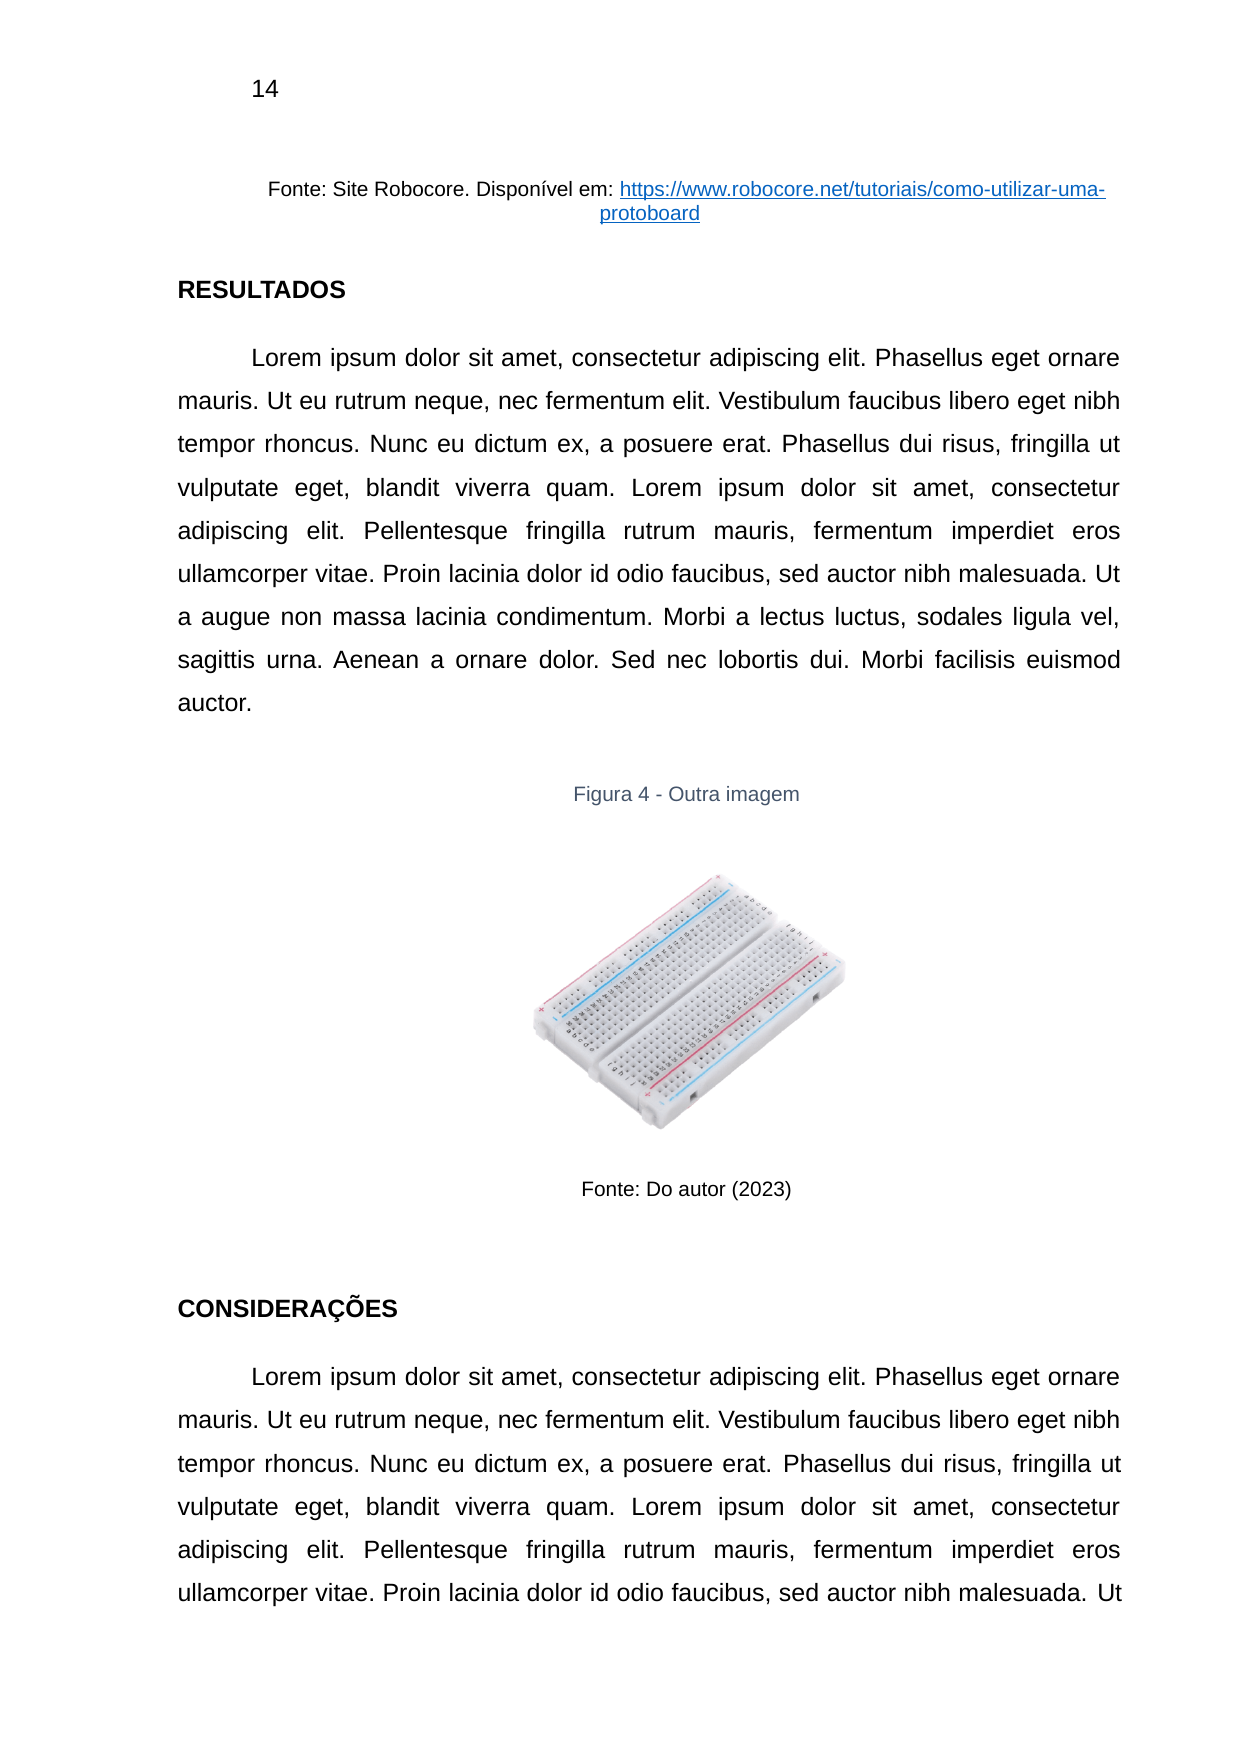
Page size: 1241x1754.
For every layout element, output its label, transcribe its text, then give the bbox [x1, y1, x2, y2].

picture [523, 826, 850, 1154]
subtitle CONSIDERAÇÕES [177, 1294, 1122, 1323]
text Fonte: Do autor (2023) [177, 1177, 1122, 1201]
text Fonte: Site Robocore. Disponível em: https://www.robocore.net/tutoriais/como-utilizar-uma-protoboard [177, 177, 1122, 225]
subtitle RESULTADOS [177, 275, 1122, 304]
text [177, 1362, 1122, 1607]
